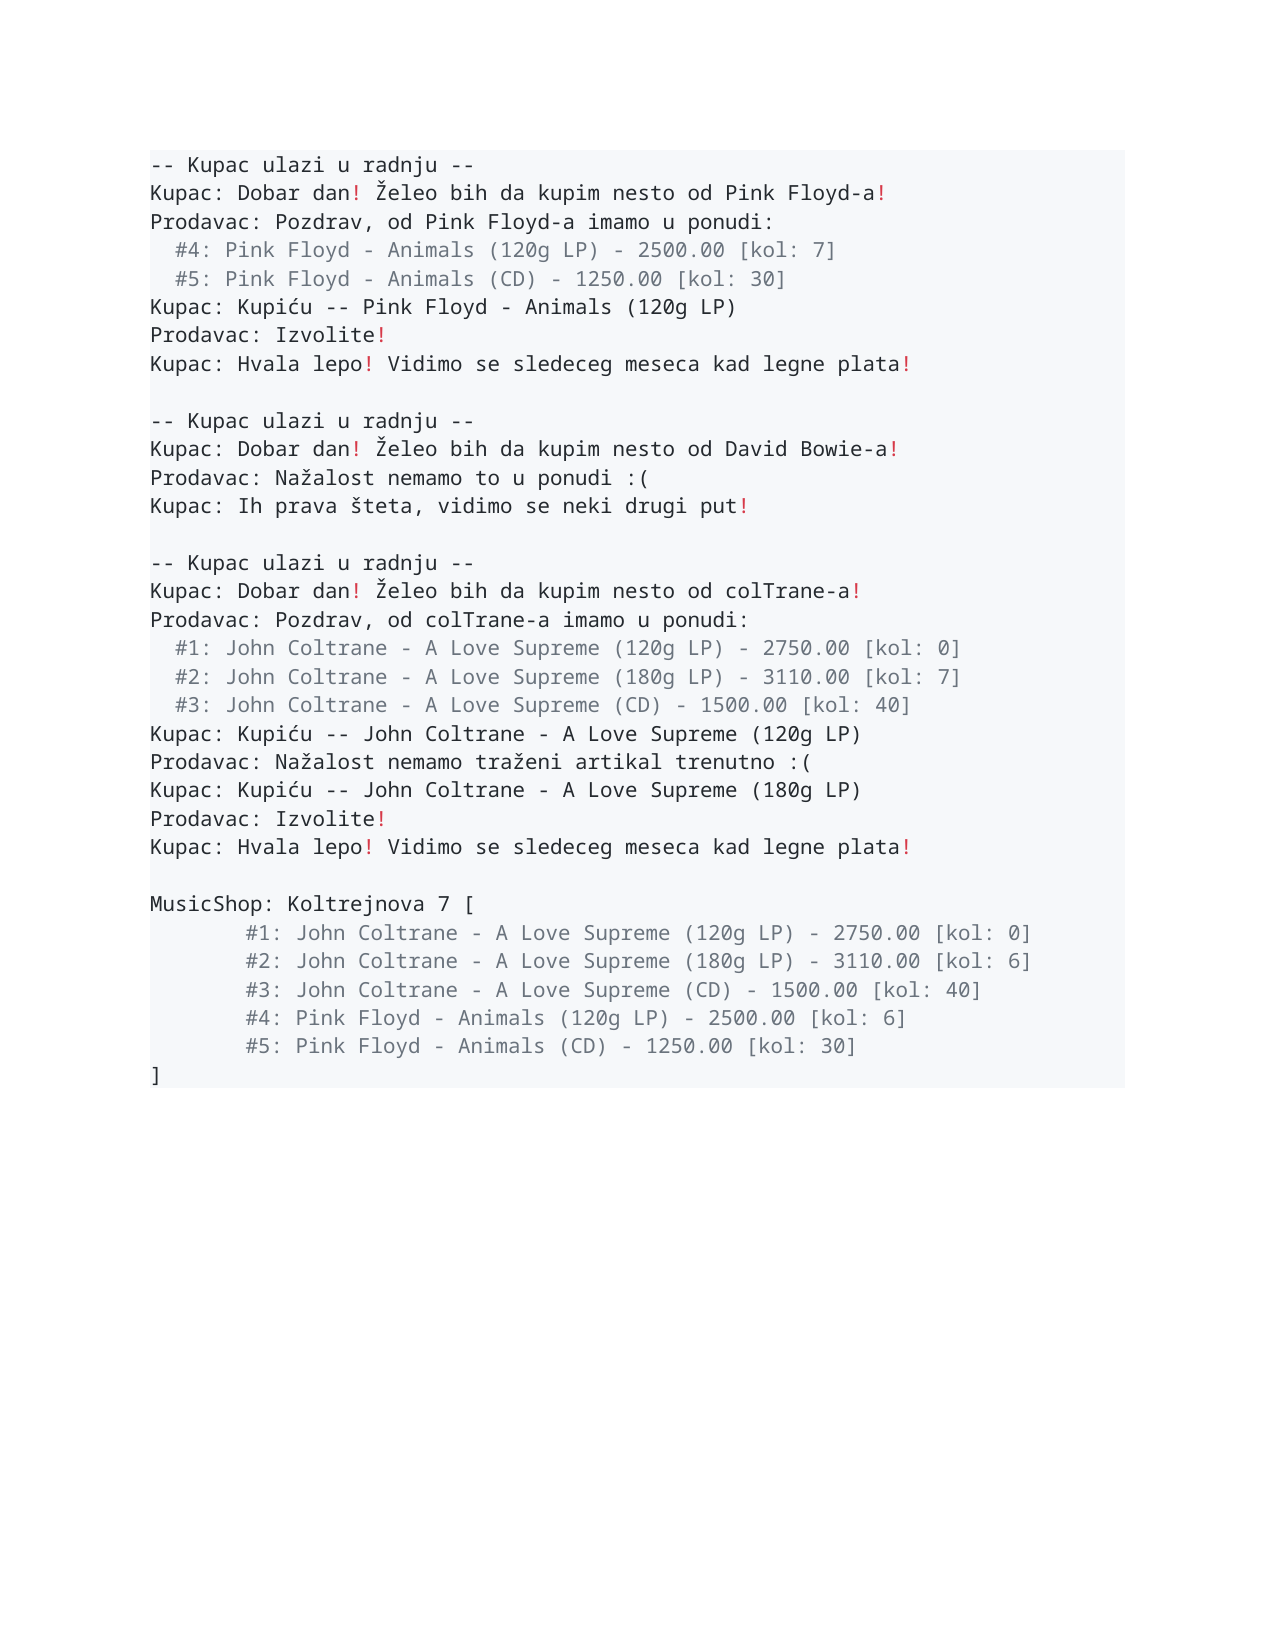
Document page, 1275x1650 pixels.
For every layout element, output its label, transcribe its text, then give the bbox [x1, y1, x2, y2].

text Prodavac: Izvolite! [150, 804, 1125, 832]
text Kupac: Kupiću -- Pink Floyd - Animals (120g LP) [150, 292, 1125, 321]
text #1: John Coltrane - A Love Supreme (120g LP) - 2750.00 [kol: 0] [150, 633, 1125, 662]
text MusicShop: Koltrejnova 7 [ [150, 889, 1125, 918]
text #2: John Coltrane - A Love Supreme (180g LP) - 3110.00 [kol: 7] [150, 662, 1125, 690]
text Kupac: Kupiću -- John Coltrane - A Love Supreme (120g LP) [150, 719, 1125, 747]
text Kupac: Ih prava šteta, vidimo se neki drugi put! [150, 491, 1125, 520]
text Prodavac: Nažalost nemamo traženi artikal trenutno :( [150, 747, 1125, 776]
text #3: John Coltrane - A Love Supreme (CD) - 1500.00 [kol: 40] [150, 975, 1125, 1003]
text ] [150, 1060, 1125, 1088]
text Kupac: Hvala lepo! Vidimo se sledeceg meseca kad legne plata! [150, 349, 1125, 377]
text -- Kupac ulazi u radnju -- [150, 406, 1125, 434]
text Kupac: Dobar dan! Želeo bih da kupim nesto od David Bowie-a! [150, 434, 1125, 463]
text -- Kupac ulazi u radnju -- [150, 150, 1125, 178]
text Kupac: Dobar dan! Želeo bih da kupim nesto od colTrane-a! [150, 577, 1125, 605]
text Prodavac: Nažalost nemamo to u ponudi :( [150, 463, 1125, 491]
text #2: John Coltrane - A Love Supreme (180g LP) - 3110.00 [kol: 6] [150, 946, 1125, 975]
text Prodavac: Pozdrav, od colTrane-a imamo u ponudi: [150, 605, 1125, 633]
text #3: John Coltrane - A Love Supreme (CD) - 1500.00 [kol: 40] [150, 690, 1125, 719]
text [150, 235, 1125, 264]
text #4: Pink Floyd - Animals (120g LP) - 2500.00 [kol: 6] [150, 1003, 1125, 1032]
text #5: Pink Floyd - Animals (CD) - 1250.00 [kol: 30] [150, 264, 1125, 292]
text Prodavac: Izvolite! [150, 321, 1125, 349]
text Prodavac: Pozdrav, od Pink Floyd-a imamo u ponudi: [150, 207, 1125, 235]
text Kupac: Hvala lepo! Vidimo se sledeceg meseca kad legne plata! [150, 832, 1125, 861]
text #1: John Coltrane - A Love Supreme (120g LP) - 2750.00 [kol: 0] [150, 918, 1125, 946]
text Kupac: Kupiću -- John Coltrane - A Love Supreme (180g LP) [150, 776, 1125, 804]
text Kupac: Dobar dan! Želeo bih da kupim nesto od Pink Floyd-a! [150, 178, 1125, 207]
text -- Kupac ulazi u radnju -- [150, 548, 1125, 577]
text #5: Pink Floyd - Animals (CD) - 1250.00 [kol: 30] [150, 1032, 1125, 1060]
